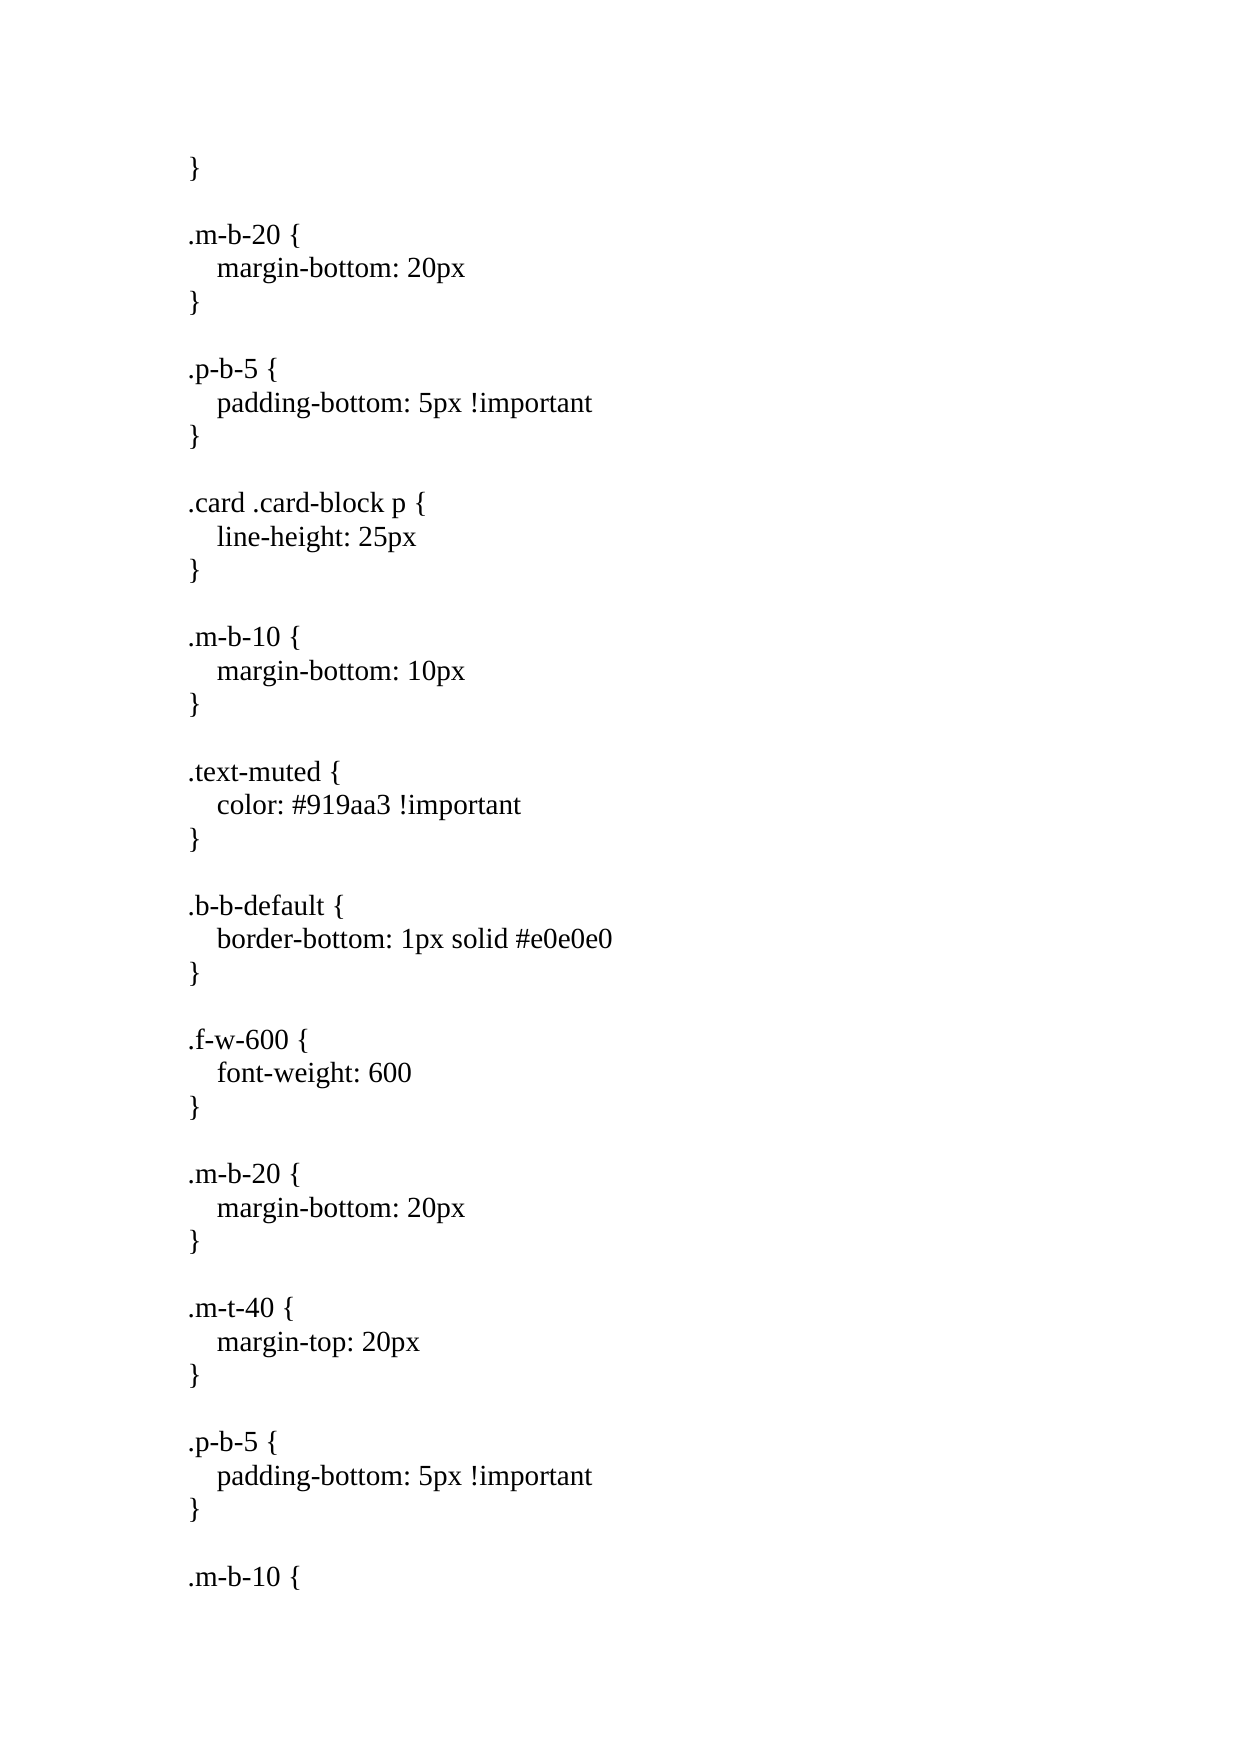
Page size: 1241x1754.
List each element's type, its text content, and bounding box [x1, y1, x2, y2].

list } [187, 150, 1053, 183]
list .b-b-default { [187, 888, 1053, 921]
list } [187, 955, 1053, 988]
list } [187, 418, 1053, 452]
list margin-bottom: 20px [187, 251, 1053, 284]
list .m-b-10 { [187, 619, 1053, 653]
list } [187, 284, 1053, 318]
list } [187, 687, 1053, 720]
list .p-b-5 { [187, 1424, 1053, 1458]
list border-bottom: 1px solid #e0e0e0 [187, 921, 1053, 955]
list .m-b-20 { [187, 1156, 1053, 1190]
list font-weight: 600 [187, 1056, 1053, 1089]
list margin-bottom: 10px [187, 653, 1053, 687]
list color: #919aa3 !important [187, 787, 1053, 821]
list .m-b-10 { [187, 1559, 1053, 1592]
list .m-b-20 { [187, 217, 1053, 251]
list margin-bottom: 20px [187, 1190, 1053, 1223]
list } [187, 1357, 1053, 1391]
list .card .card-block p { [187, 485, 1053, 519]
list .p-b-5 { [187, 351, 1053, 385]
list padding-bottom: 5px !important [187, 1458, 1053, 1492]
list } [187, 552, 1053, 586]
list padding-bottom: 5px !important [187, 385, 1053, 418]
list margin-top: 20px [187, 1324, 1053, 1357]
list } [187, 1492, 1053, 1525]
list .f-w-600 { [187, 1022, 1053, 1056]
list .m-t-40 { [187, 1290, 1053, 1324]
list line-height: 25px [187, 519, 1053, 552]
list .text-muted { [187, 754, 1053, 787]
list } [187, 821, 1053, 854]
list } [187, 1223, 1053, 1257]
list } [187, 1089, 1053, 1123]
